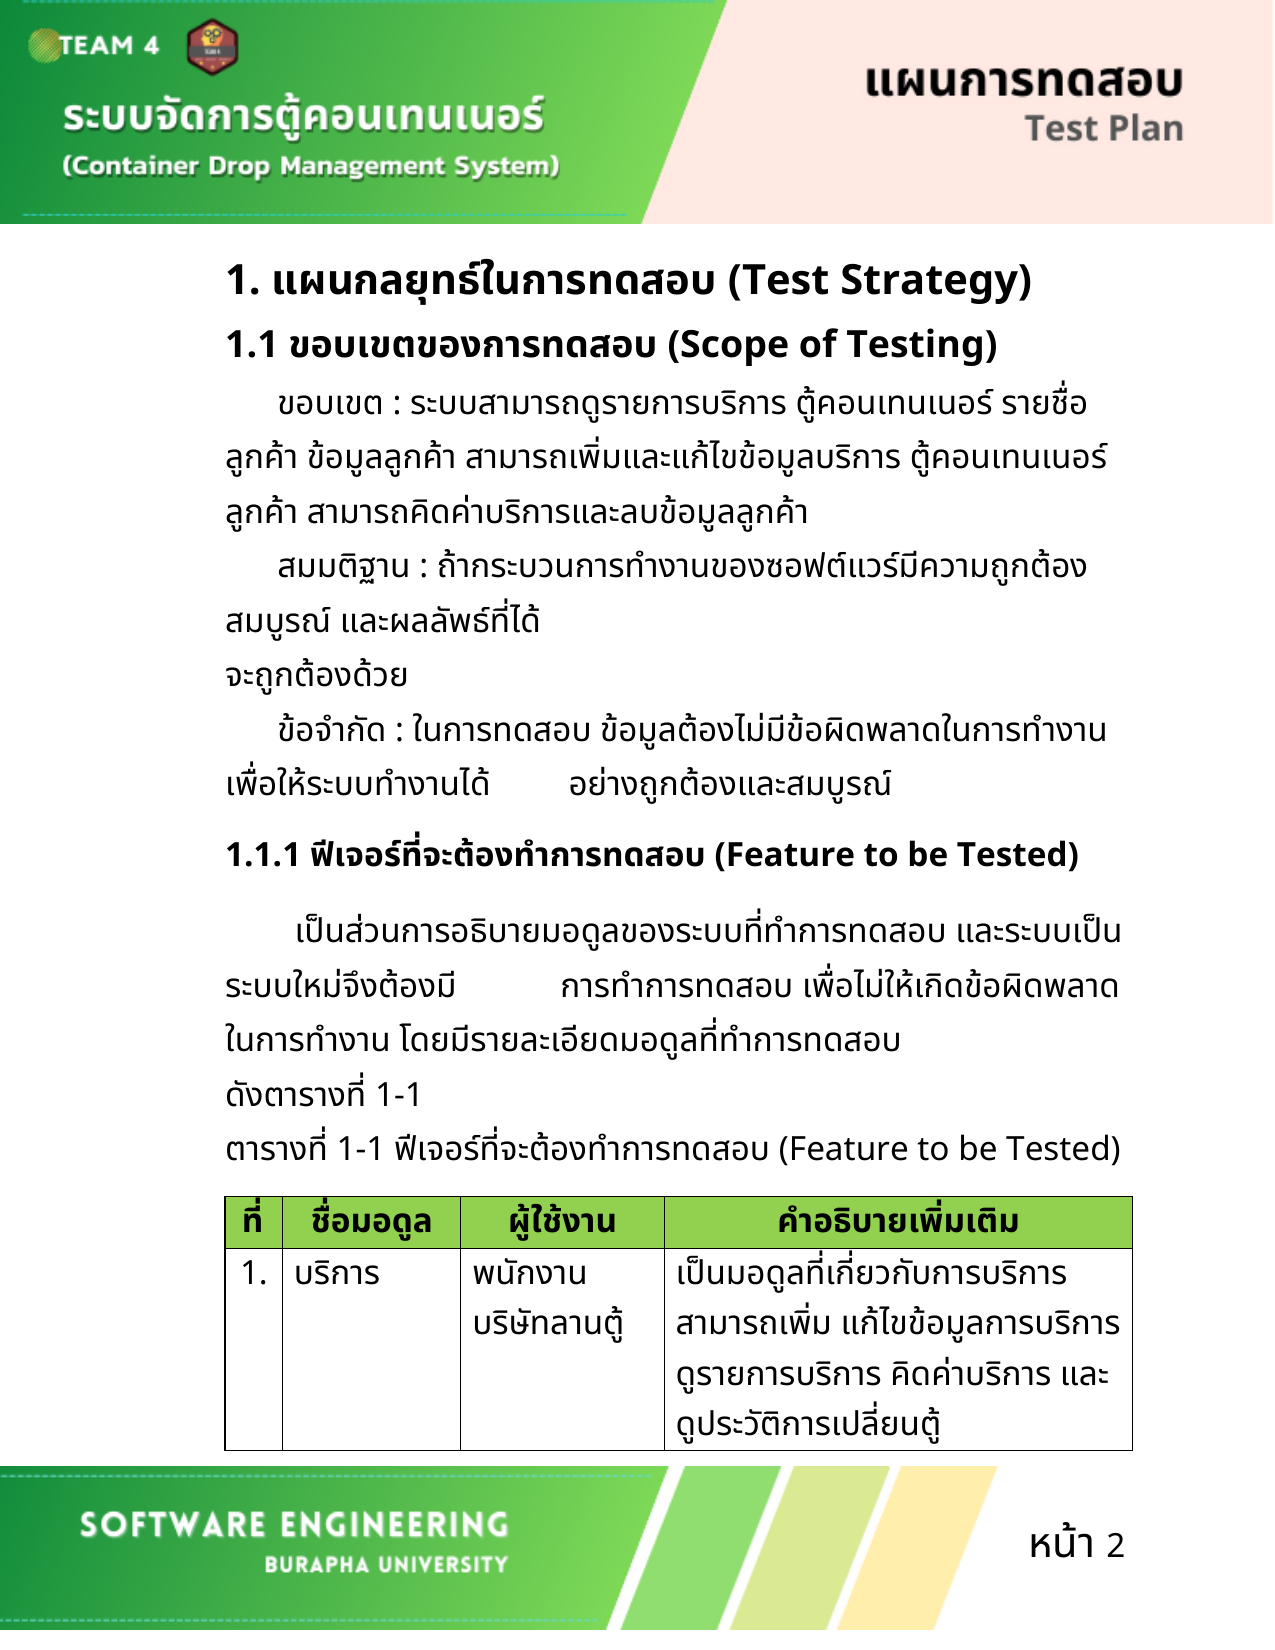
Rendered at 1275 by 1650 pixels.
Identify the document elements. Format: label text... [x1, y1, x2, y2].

text ตารางที่ 1-1 ฟีเจอร์ที่จะต้องทำการทดสอบ (Feature to be Tested) [225, 1125, 1125, 1176]
table_cell เป็นมอดูลที่เกี่ยวกับการบริการ สามารถเพิ่ม แก้ไขข้อมูลการบริการ ดูรายการบริการ คิดค่าบริการ และดูประวัติการเปลี่ยนตู้ [665, 1249, 1132, 1450]
text ข้อจำกัด : ในการทดสอบ ข้อมูลต้องไม่มีข้อผิดพลาดในการทำงาน เพื่อให้ระบบทำงานได้ อย่างถูกต้องและสมบูรณ์ [225, 706, 1125, 811]
text สมมติฐาน : ถ้ากระบวนการทำงานของซอฟต์แวร์มีความถูกต้องสมบูรณ์ และผลลัพธ์ที่ได้ จะถูกต้องด้วย [225, 542, 1125, 702]
text ขอบเขต : ระบบสามารถดูรายการบริการ ตู้คอนเทนเนอร์ รายชื่อลูกค้า ข้อมูลลูกค้า สามารถเพิ่มและแก้ไขข้อมูลบริการ ตู้คอนเทนเนอร์ ลูกค้า สามารถคิดค่าบริการและลบข้อมูลลูกค้า [225, 379, 1125, 538]
subtitle 1. แผนกลยุทธ์ในการทดสอบ (Test Strategy) [225, 250, 1125, 313]
table_header ที่ [226, 1197, 282, 1248]
table_header คำอธิบายเพิ่มเติม [665, 1197, 1132, 1248]
subtitle 1.1.1 ฟีเจอร์ที่จะต้องทำการทดสอบ (Feature to be Tested) [225, 831, 1125, 882]
table_cell บริการ [283, 1249, 460, 1450]
table_cell 1. [226, 1249, 282, 1450]
text เป็นส่วนการอธิบายมอดูลของระบบที่ทำการทดสอบ และระบบเป็นระบบใหม่จึงต้องมี การทำการทดสอบ เพื่อไม่ให้เกิดข้อผิดพลาดในการทำงาน โดยมีรายละเอียดมอดูลที่ทำการทดสอบ ดังตารางที่ 1-1 [225, 907, 1125, 1121]
picture [0, 0, 1273, 224]
table_header ผู้ใช้งาน [461, 1197, 664, 1248]
subtitle 1.1 ขอบเขตของการทดสอบ (Scope of Testing) [225, 317, 1125, 374]
table_cell พนักงานบริษัทลานตู้ [461, 1249, 664, 1450]
picture [0, 1466, 1275, 1630]
table_header ชื่อมอดูล [283, 1197, 460, 1248]
